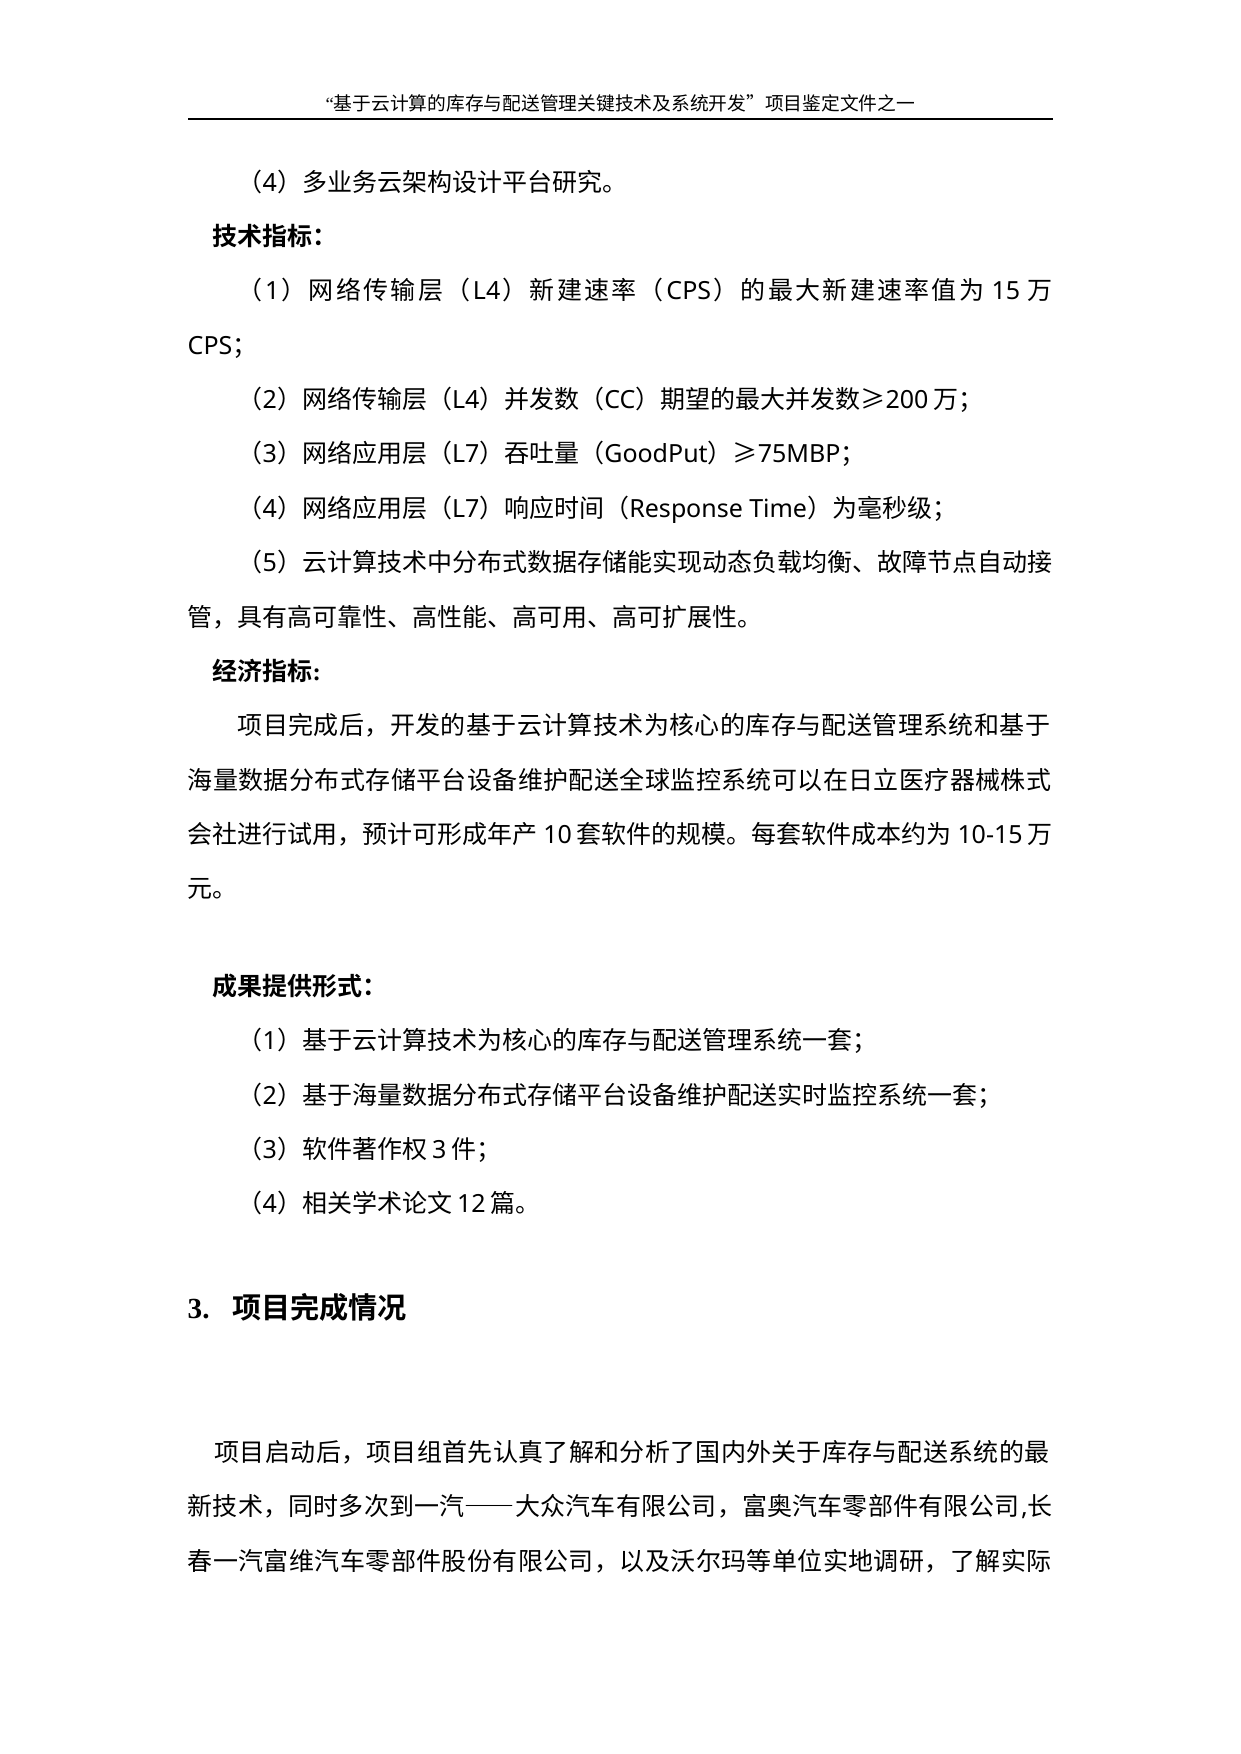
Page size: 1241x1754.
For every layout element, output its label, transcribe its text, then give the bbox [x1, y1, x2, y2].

text 成果提供形式： [187, 966, 1053, 1003]
text （4）多业务云架构设计平台研究。 [187, 162, 1053, 198]
text （2）网络传输层（L4）并发数（CC）期望的最大并发数≥200万； [187, 379, 1053, 416]
text （2）基于海量数据分布式存储平台设备维护配送实时监控系统一套； [187, 1075, 1053, 1111]
text （4）网络应用层（L7）响应时间（Response Time）为毫秒级； [187, 488, 1053, 524]
text （5）云计算技术中分布式数据存储能实现动态负载均衡、故障节点自动接管，具有高可靠性、高性能、高可用、高可扩展性。 [187, 543, 1053, 633]
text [187, 1432, 1053, 1577]
text （4）相关学术论文12篇。 [187, 1184, 1053, 1220]
text （1）基于云计算技术为核心的库存与配送管理系统一套； [187, 1021, 1053, 1057]
text 经济指标: [187, 651, 1053, 688]
text （3）软件著作权3件； [187, 1129, 1053, 1166]
subtitle 项目完成情况 [187, 1274, 1053, 1339]
text （1）网络传输层（L4）新建速率（CPS）的最大新建速率值为15万CPS； [187, 271, 1053, 361]
text 技术指标： [187, 216, 1048, 253]
text （3）网络应用层（L7）吞吐量（GoodPut）≥75MBP； [187, 434, 1053, 470]
text 项目完成后，开发的基于云计算技术为核心的库存与配送管理系统和基于海量数据分布式存储平台设备维护配送全球监控系统可以在日立医疗器械株式会社进行试用，预计可形成年产10套软件的规模。每套软件成本约为10-15万元。 [187, 706, 1053, 905]
